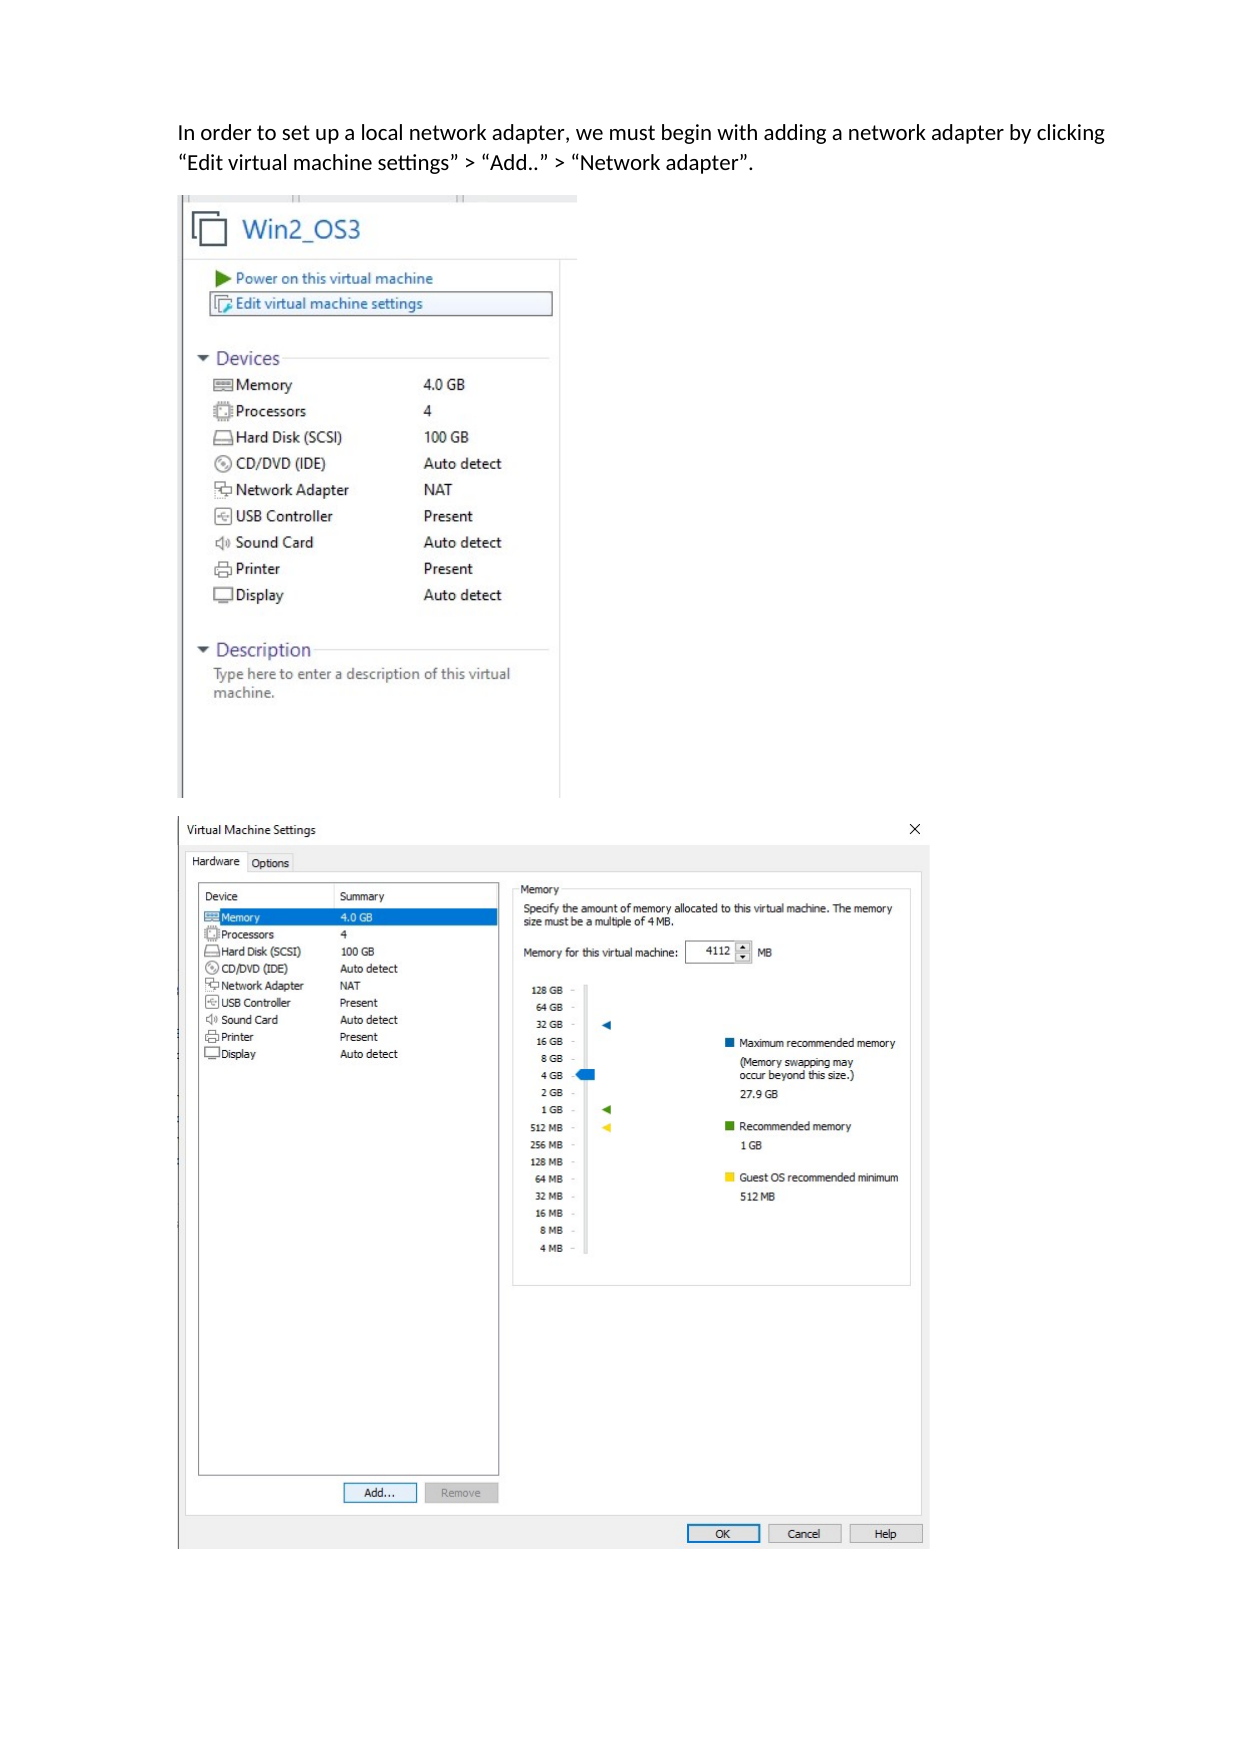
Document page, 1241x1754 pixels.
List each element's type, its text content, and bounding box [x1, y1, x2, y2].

picture [177, 816, 930, 1549]
text In order to set up a local network adapter, we must begin with adding a network adapter by clicking “Edit virtual machine settings” > “Add..” > “Network adapter”. [177, 118, 1152, 176]
picture [177, 195, 578, 798]
